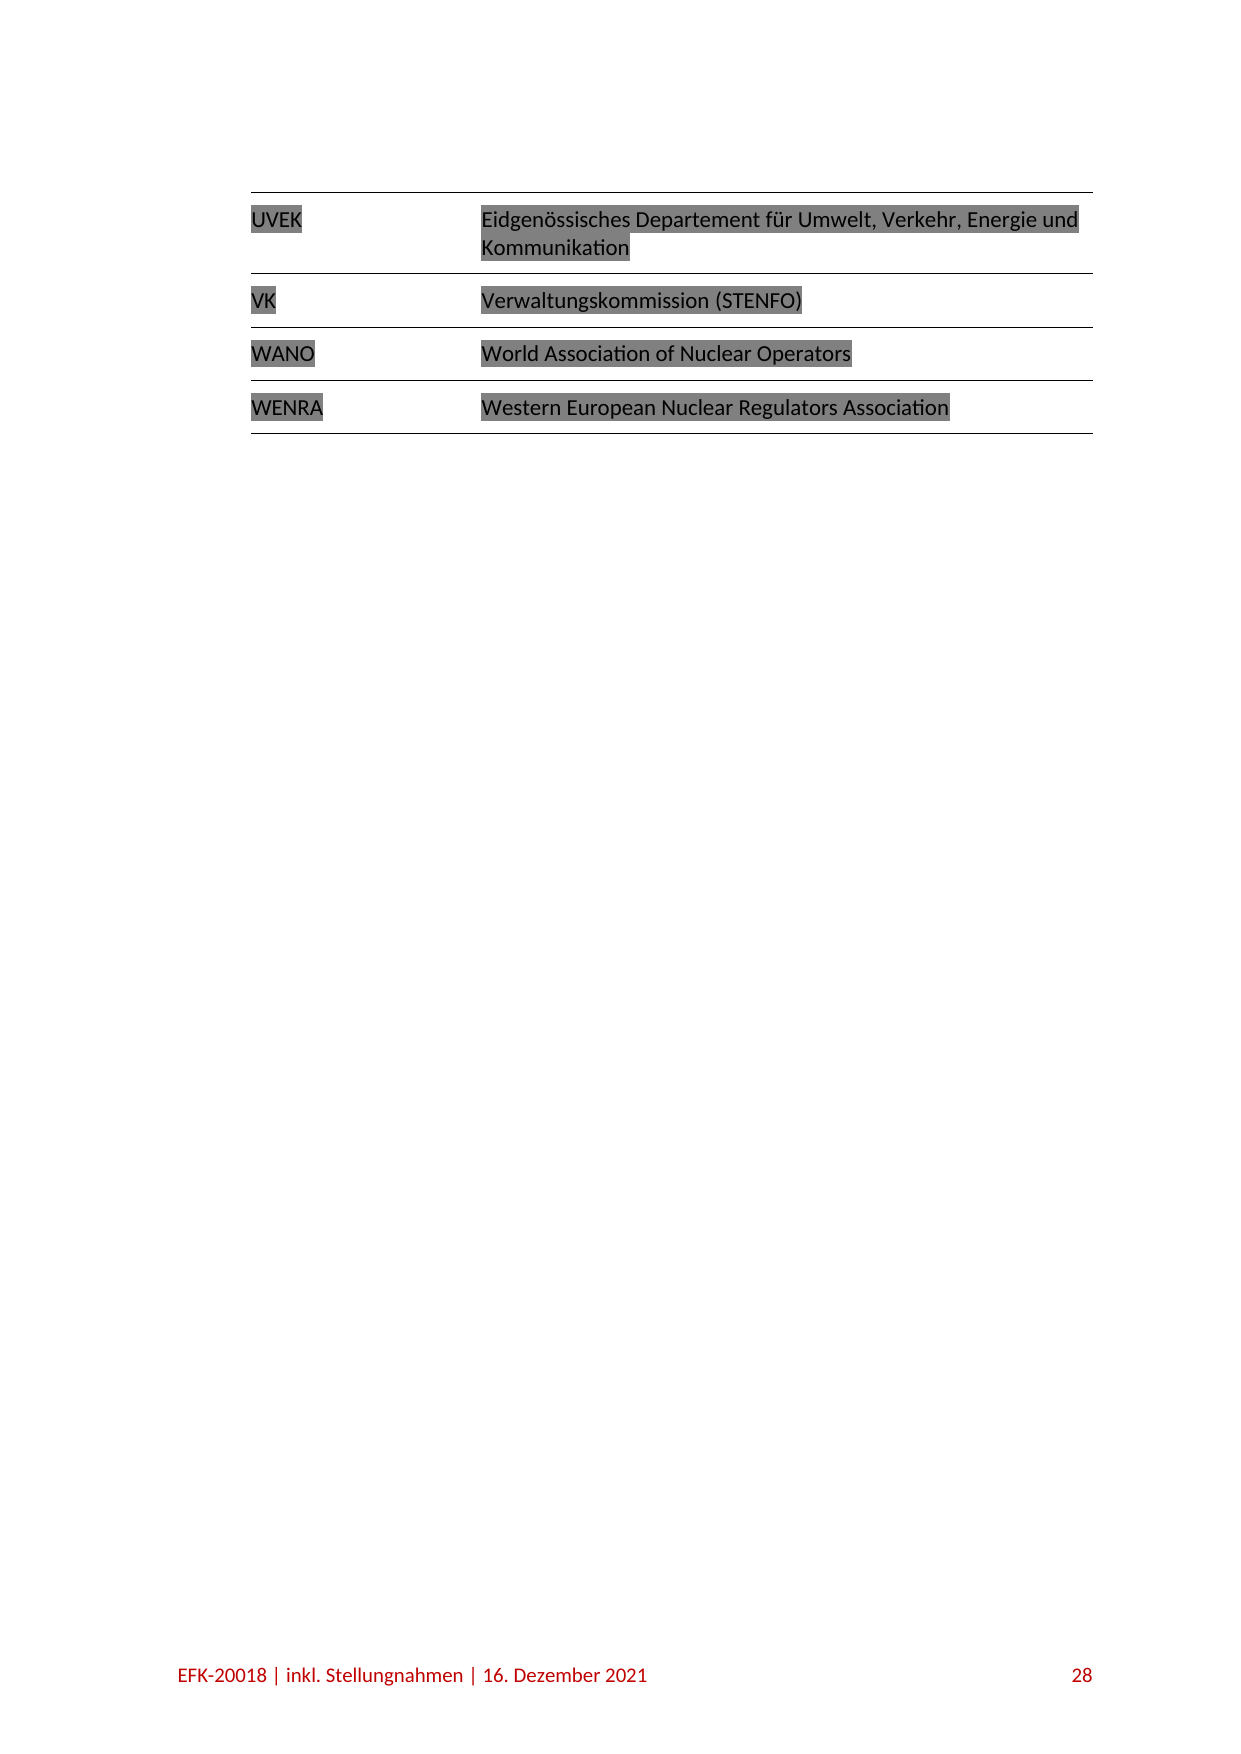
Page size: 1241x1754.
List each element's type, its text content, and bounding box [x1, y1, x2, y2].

table_cell World Association of Nuclear Operators [470, 328, 1092, 380]
table_cell Verwaltungskommission (STENFO) [470, 274, 1092, 327]
table_cell Eidgenössisches Departement für Umwelt, Verkehr, Energie und Kommunikation [470, 193, 1092, 273]
table_cell WANO [251, 328, 470, 380]
table_cell Western European Nuclear Regulators Association [470, 381, 1092, 433]
table_cell WENRA [251, 381, 470, 433]
table_cell VK [251, 274, 470, 327]
table_cell UVEK [251, 193, 470, 273]
